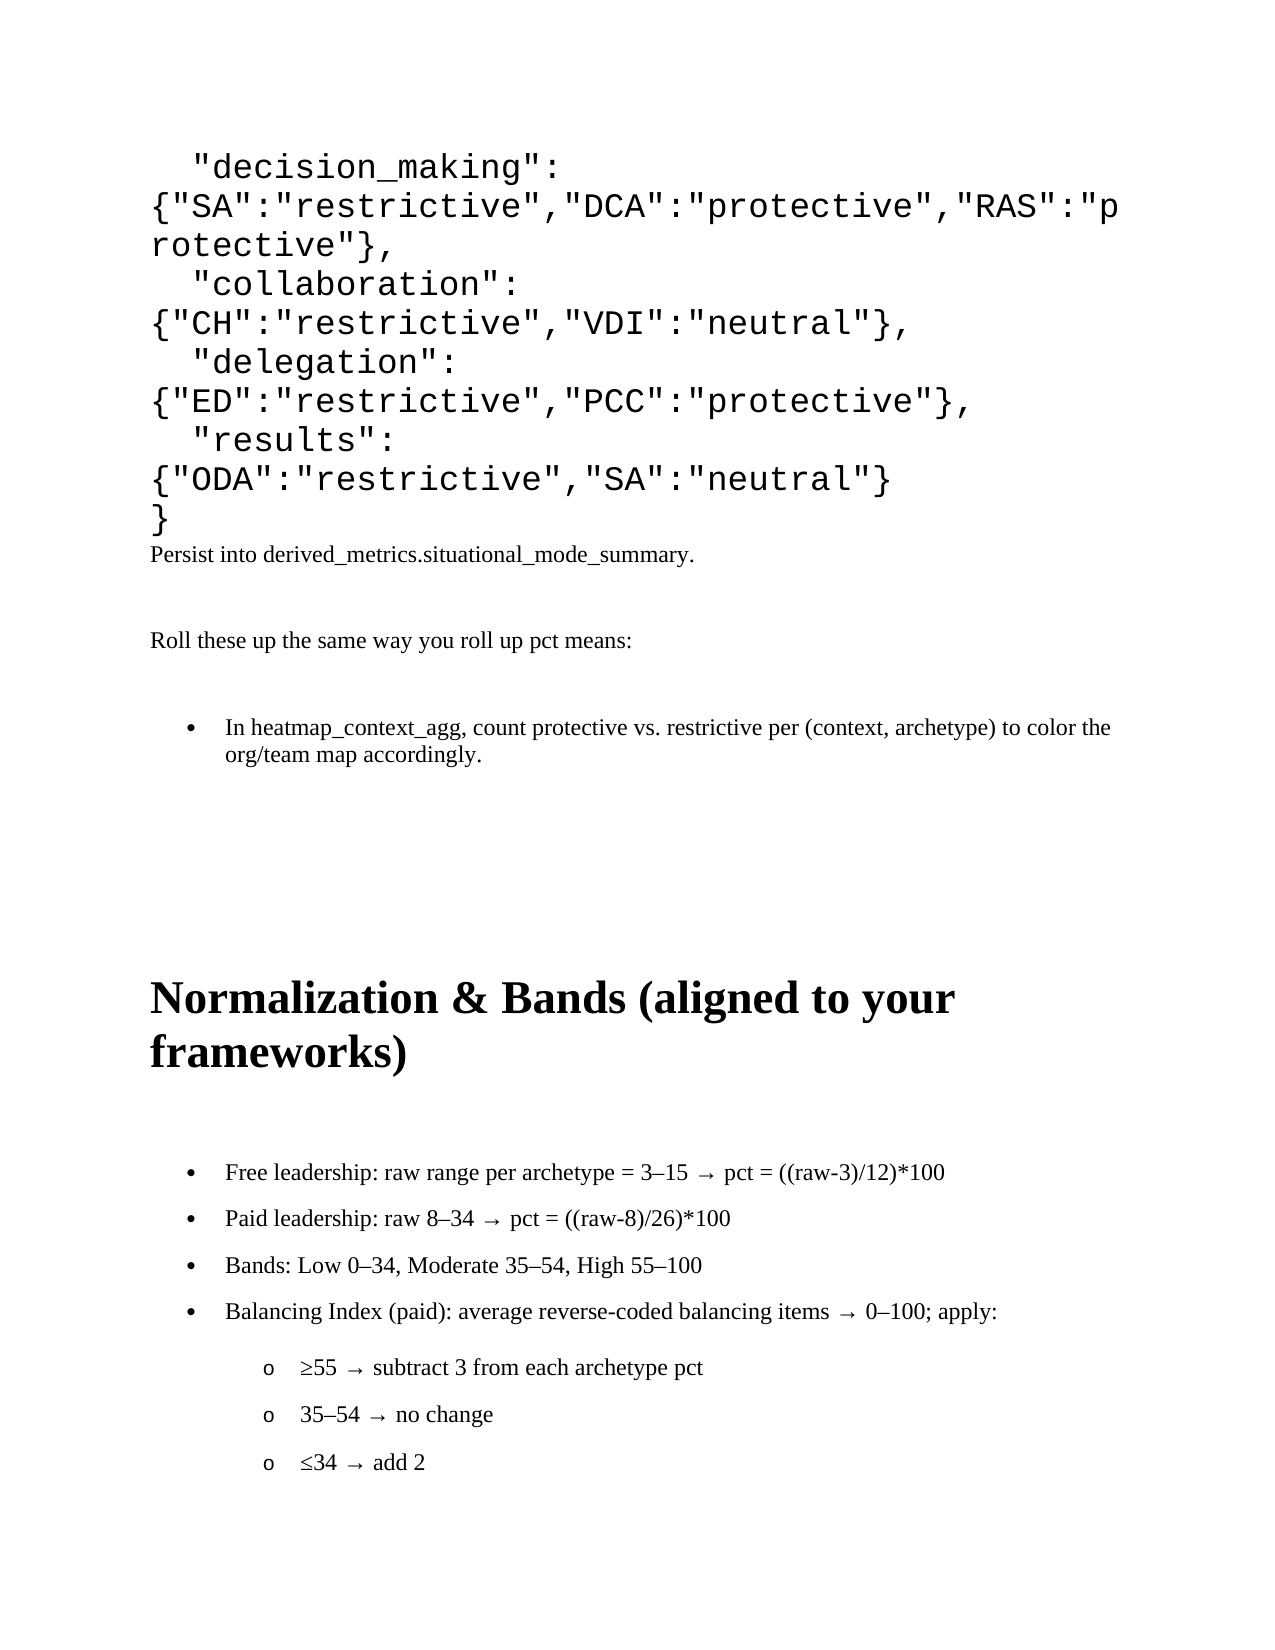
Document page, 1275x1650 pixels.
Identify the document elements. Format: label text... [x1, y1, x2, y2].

list Free leadership: raw range per archetype = 3–15 → pct = ((raw-3)/12)*100 [187, 1158, 1125, 1186]
list In heatmap_context_agg, count protective vs. restrictive per (context, archetype) to color the org/team map accordingly. [187, 713, 1125, 768]
text "decision_making": {"SA":"restrictive","DCA":"protective","RAS":"protective"}, [150, 150, 1125, 267]
list 35–54 → no change [262, 1400, 1125, 1429]
text "results": {"ODA":"restrictive","SA":"neutral"} [150, 423, 1125, 501]
text "delegation": {"ED":"restrictive","PCC":"protective"}, [150, 345, 1125, 423]
list ≤34 → add 2 [262, 1447, 1125, 1476]
text Normalization & Bands (aligned to your frameworks) [150, 970, 1125, 1077]
list Bands: Low 0–34, Moderate 35–54, High 55–100 [187, 1251, 1125, 1278]
text "collaboration": {"CH":"restrictive","VDI":"neutral"}, [150, 267, 1125, 345]
text Persist into derived_metrics.situational_mode_summary. [150, 539, 1125, 567]
text Roll these up the same way you roll up pct means: [150, 626, 1125, 654]
list ≥55 → subtract 3 from each archetype pct [262, 1353, 1125, 1381]
list Balancing Index (paid): average reverse-coded balancing items → 0–100; apply: [187, 1297, 1125, 1353]
list Paid leadership: raw 8–34 → pct = ((raw-8)/26)*100 [187, 1204, 1125, 1232]
text } [150, 501, 1125, 539]
